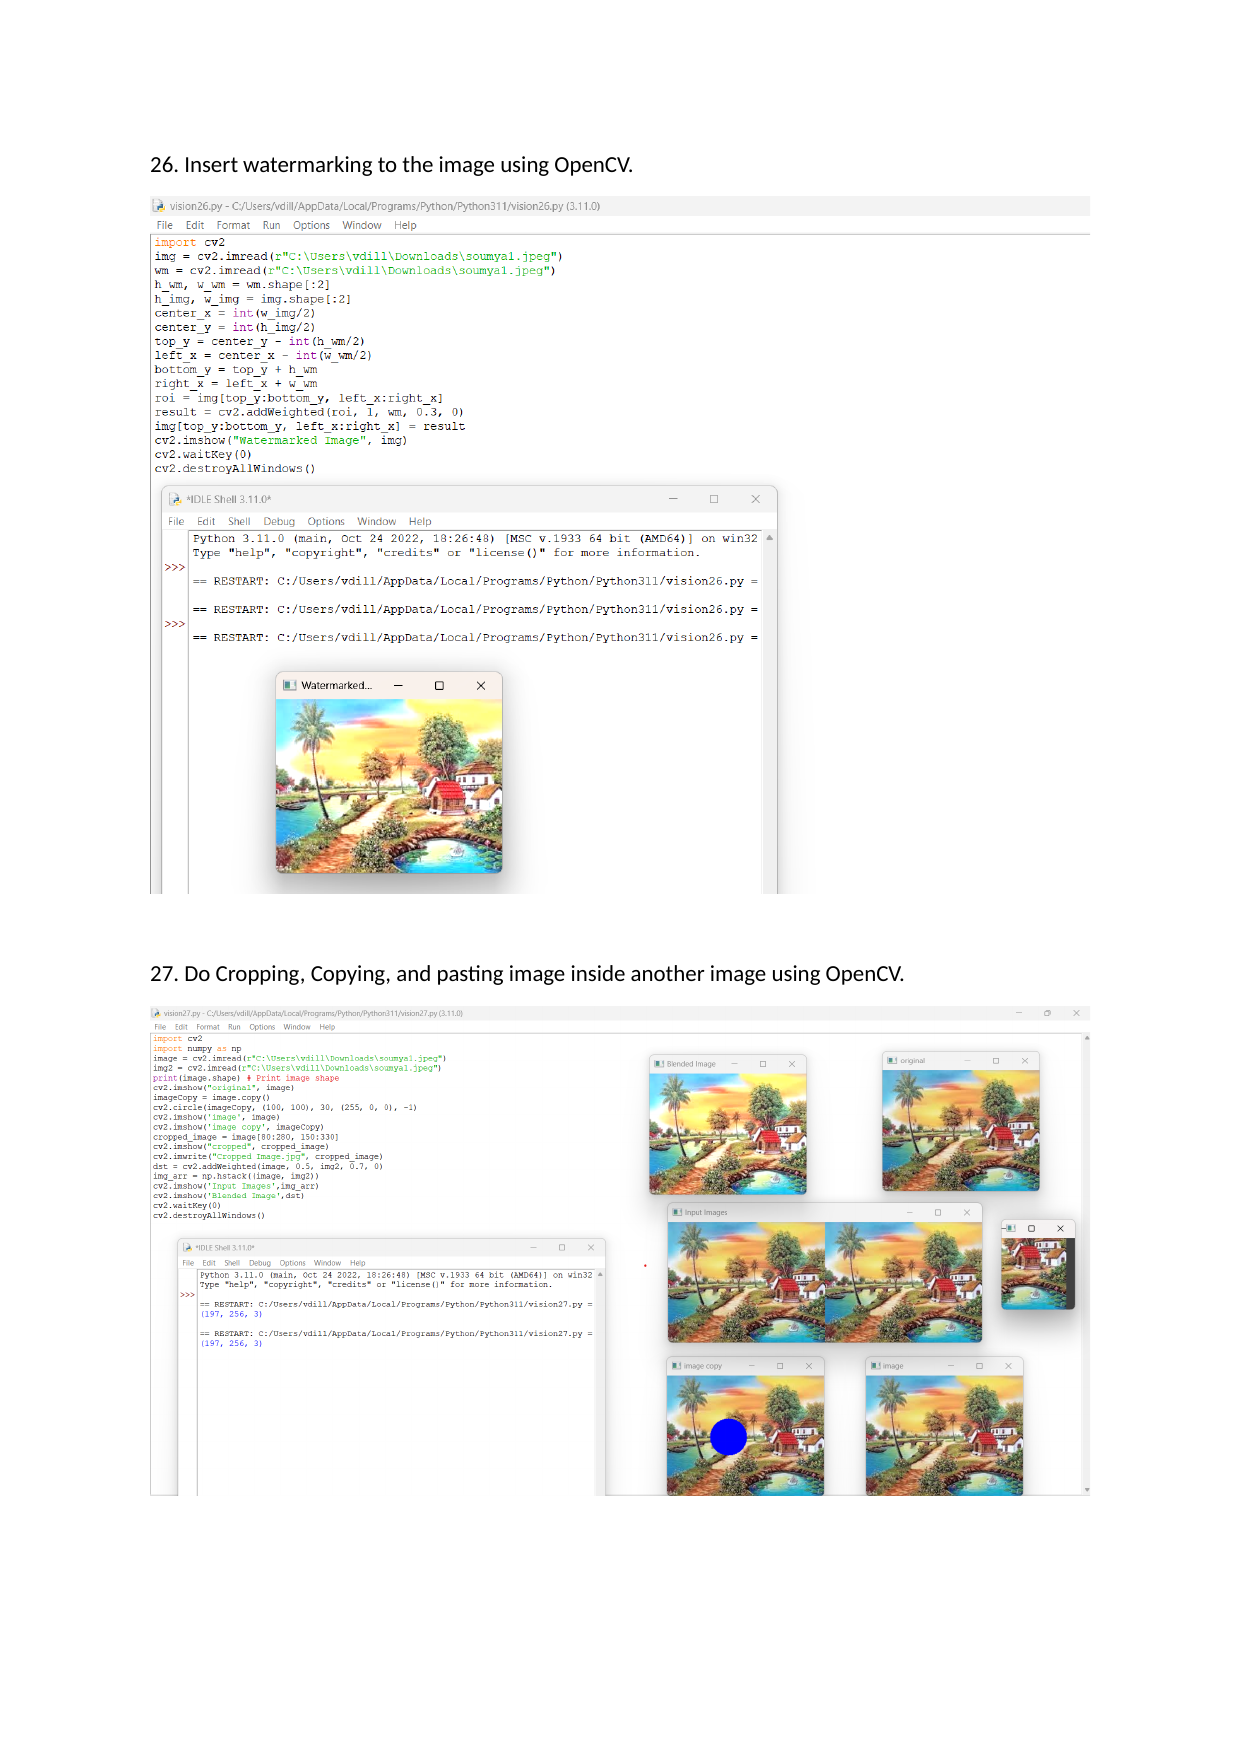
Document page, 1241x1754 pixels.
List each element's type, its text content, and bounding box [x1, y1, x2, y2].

text 26. Insert watermarking to the image using OpenCV. [150, 150, 1090, 178]
picture [150, 196, 1091, 894]
picture [150, 1006, 1091, 1496]
text 27. Do Cropping, Copying, and pasting image inside another image using OpenCV. [150, 959, 1090, 987]
